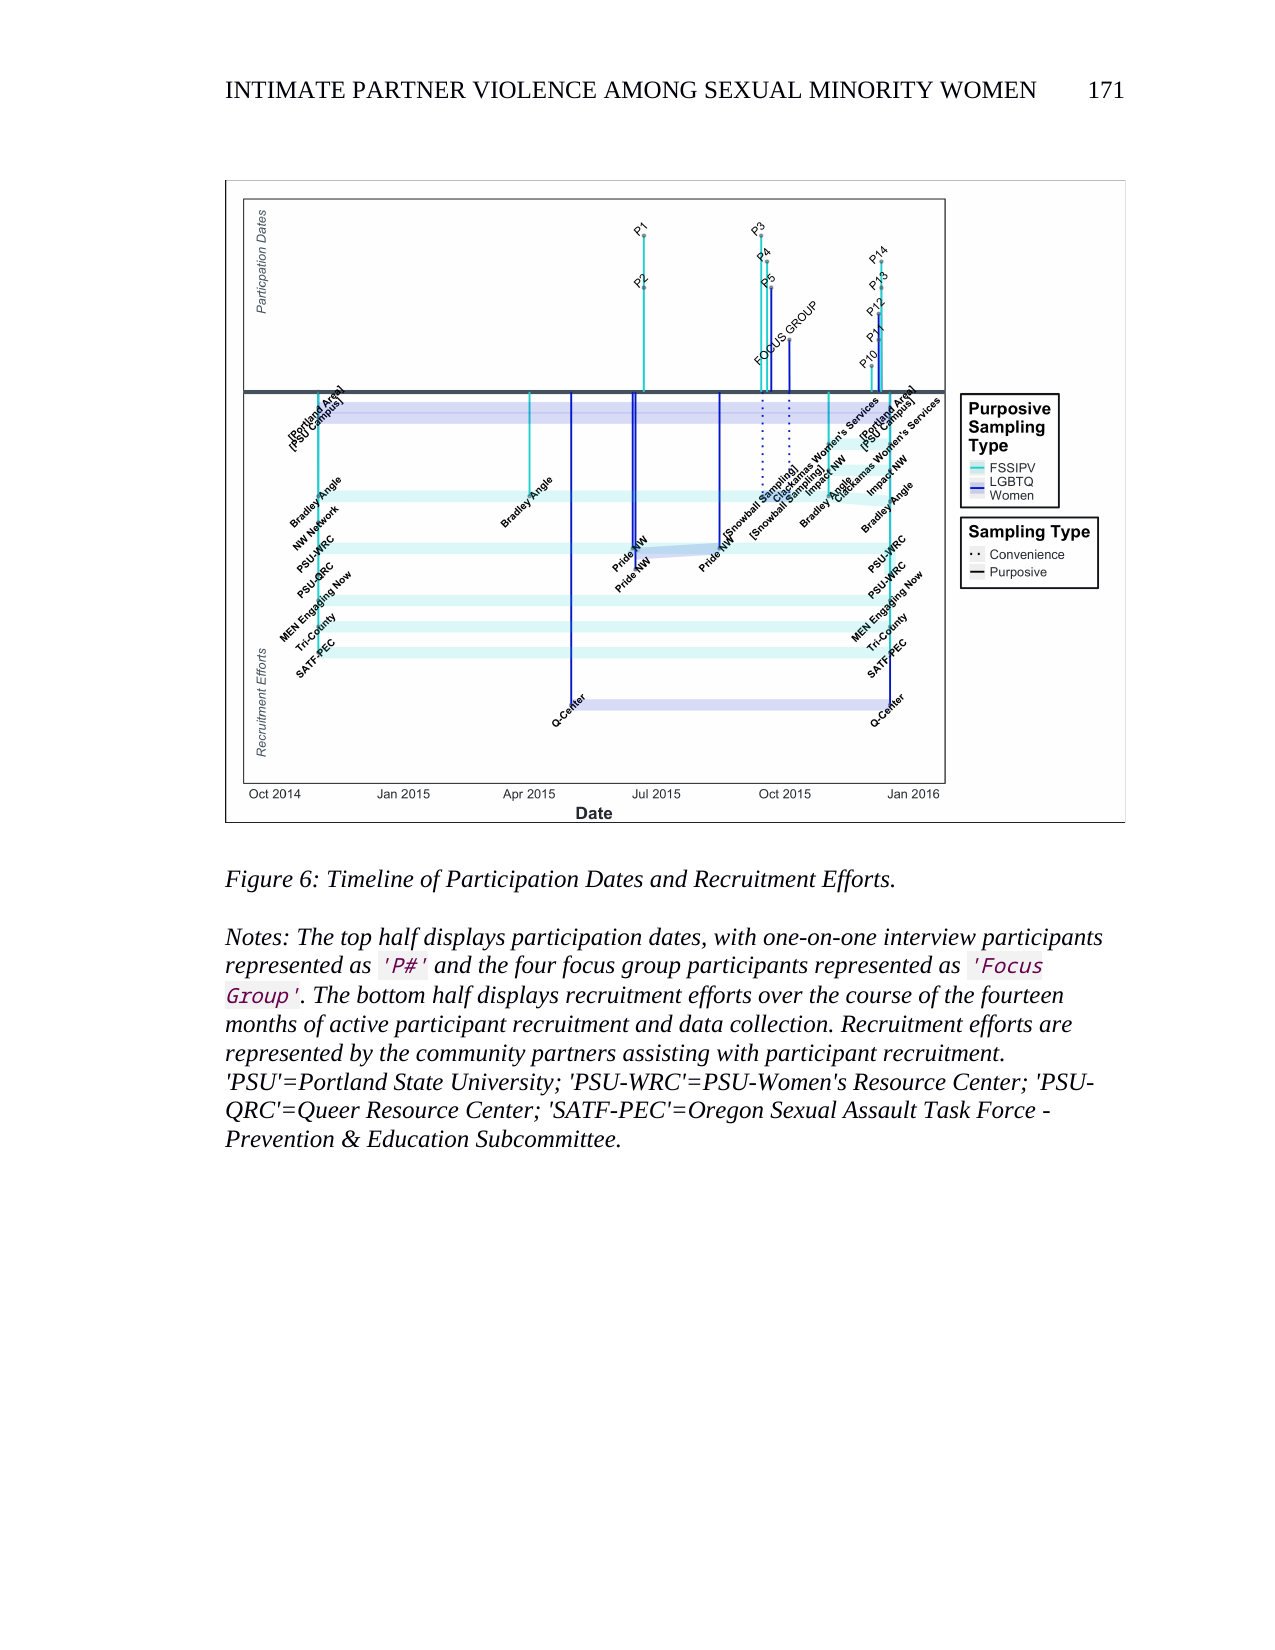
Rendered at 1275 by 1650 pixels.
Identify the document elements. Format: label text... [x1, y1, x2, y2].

picture [225, 180, 1125, 823]
text Figure 6: Timeline of Participation Dates and Recruitment Efforts. Notes: The top half displays participation dates, with one-on-one interview participants represented as 'P#' and the four focus group participants represented as 'Focus Group'. The bottom half displays recruitment efforts over the course of the fourteen months of active participant recruitment and data collection. Recruitment efforts are represented by the community partners assisting with participant recruitment. 'PSU'=Portland State University; 'PSU-WRC'=PSU-Women's Resource Center; 'PSU-QRC'=Queer Resource Center; 'SATF-PEC'=Oregon Sexual Assault Task Force - Prevention & Education Subcommittee. [225, 864, 1125, 1153]
